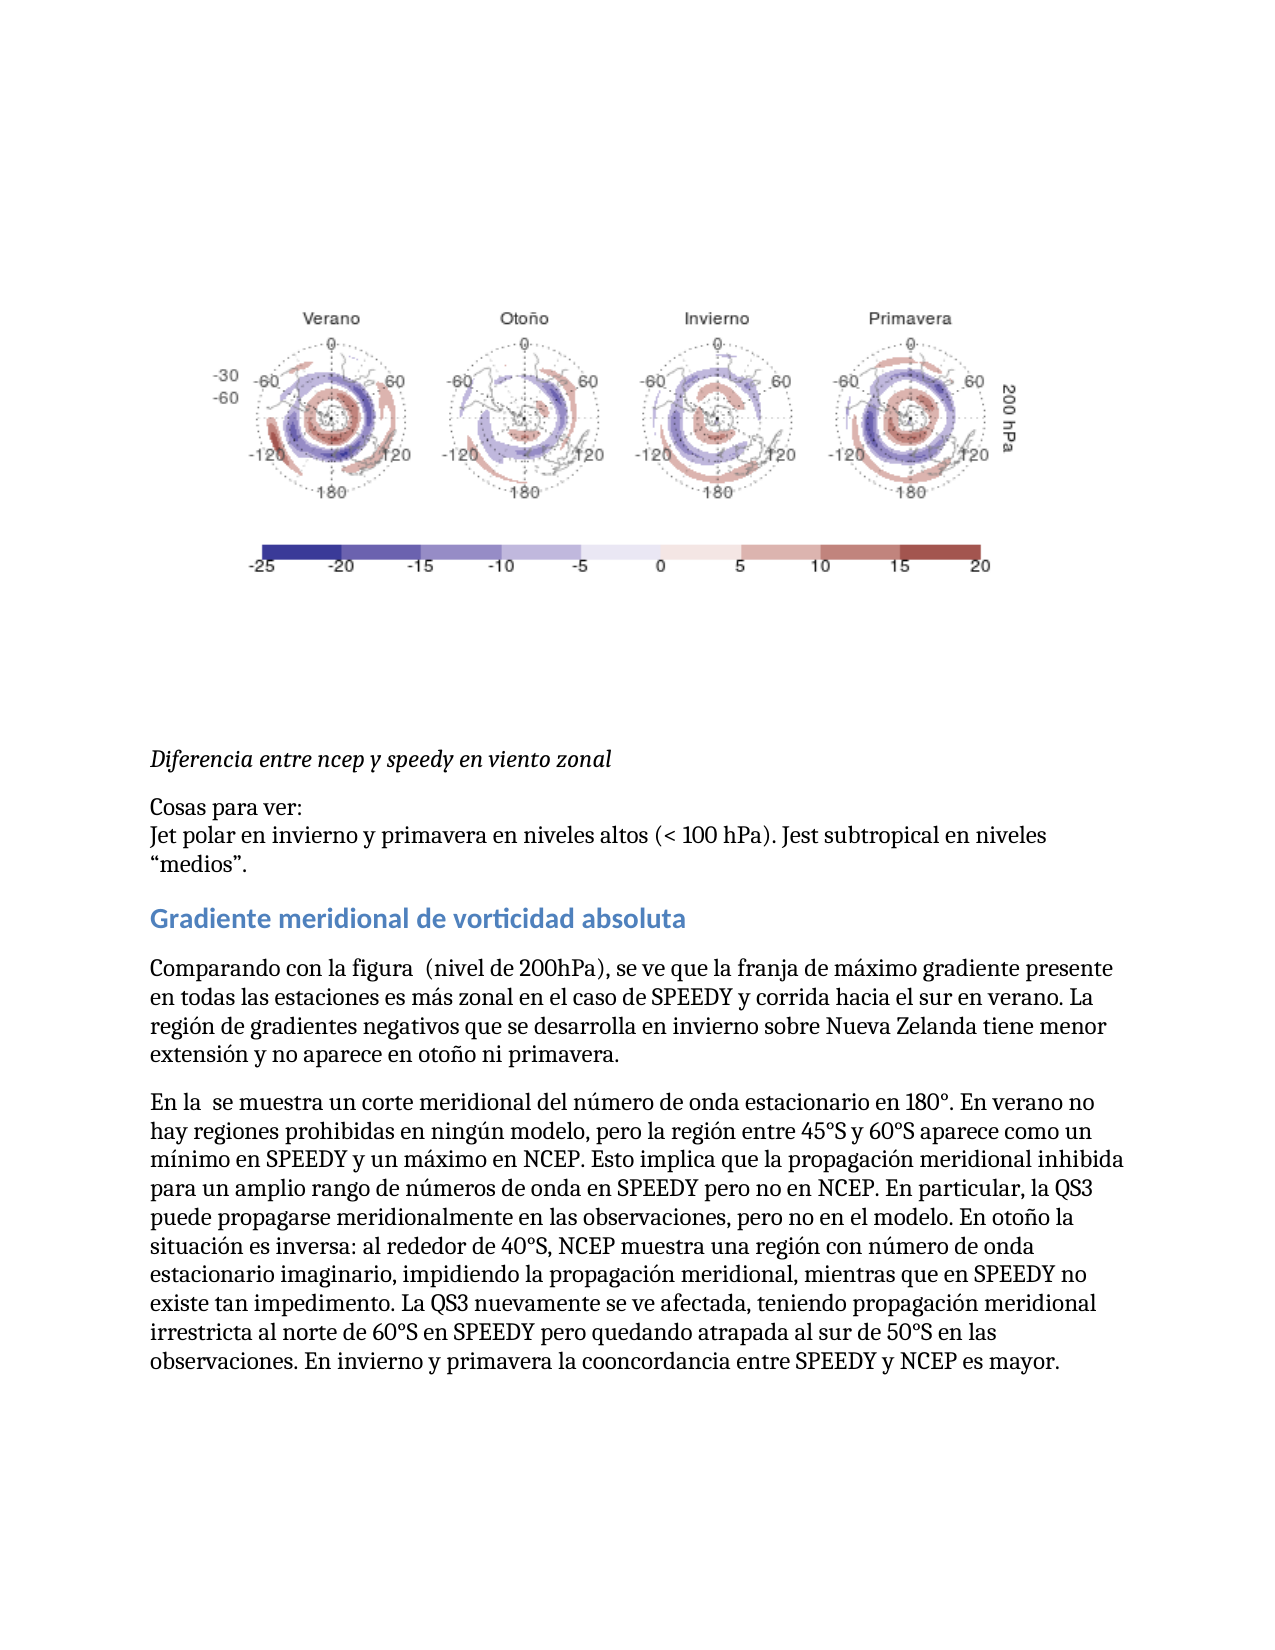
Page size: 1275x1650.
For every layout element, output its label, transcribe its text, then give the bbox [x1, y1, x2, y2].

text Cosas para ver: Jet polar en invierno y primavera en niveles altos (< 100 hPa). Jest subtropical en niveles “medios”. [150, 793, 1125, 879]
text En la se muestra un corte meridional del número de onda estacionario en 180°. En verano no hay regiones prohibidas en ningún modelo, pero la región entre 45°S y 60°S aparece como un mínimo en SPEEDY y un máximo en NCEP. Esto implica que la propagación meridional inhibida para un amplio rango de números de onda en SPEEDY pero no en NCEP. En particular, la QS3 puede propagarse meridionalmente en las observaciones, pero no en el modelo. En otoño la situación es inversa: al rededor de 40°S, NCEP muestra una región con número de onda estacionario imaginario, impidiendo la propagación meridional, mientras que en SPEEDY no existe tan impedimento. La QS3 nuevamente se ve afectada, teniendo propagación meridional irrestricta al norte de 60°S en SPEEDY pero quedando atrapada al sur de 50°S en las observaciones. En invierno y primavera la cooncordancia entre SPEEDY y NCEP es mayor. [150, 1088, 1125, 1375]
picture [168, 150, 1044, 725]
text Diferencia entre ncep y speedy en viento zonal [150, 745, 1125, 774]
text Comparando con la figura (nivel de 200hPa), se ve que la franja de máximo gradiente presente en todas las estaciones es más zonal en el caso de SPEEDY y corrida hacia el sur en verano. La región de gradientes negativos que se desarrolla en invierno sobre Nueva Zelanda tiene menor extensión y no aparece en otoño ni primavera. [150, 954, 1125, 1069]
subtitle Gradiente meridional de vorticidad absoluta [150, 900, 1125, 935]
